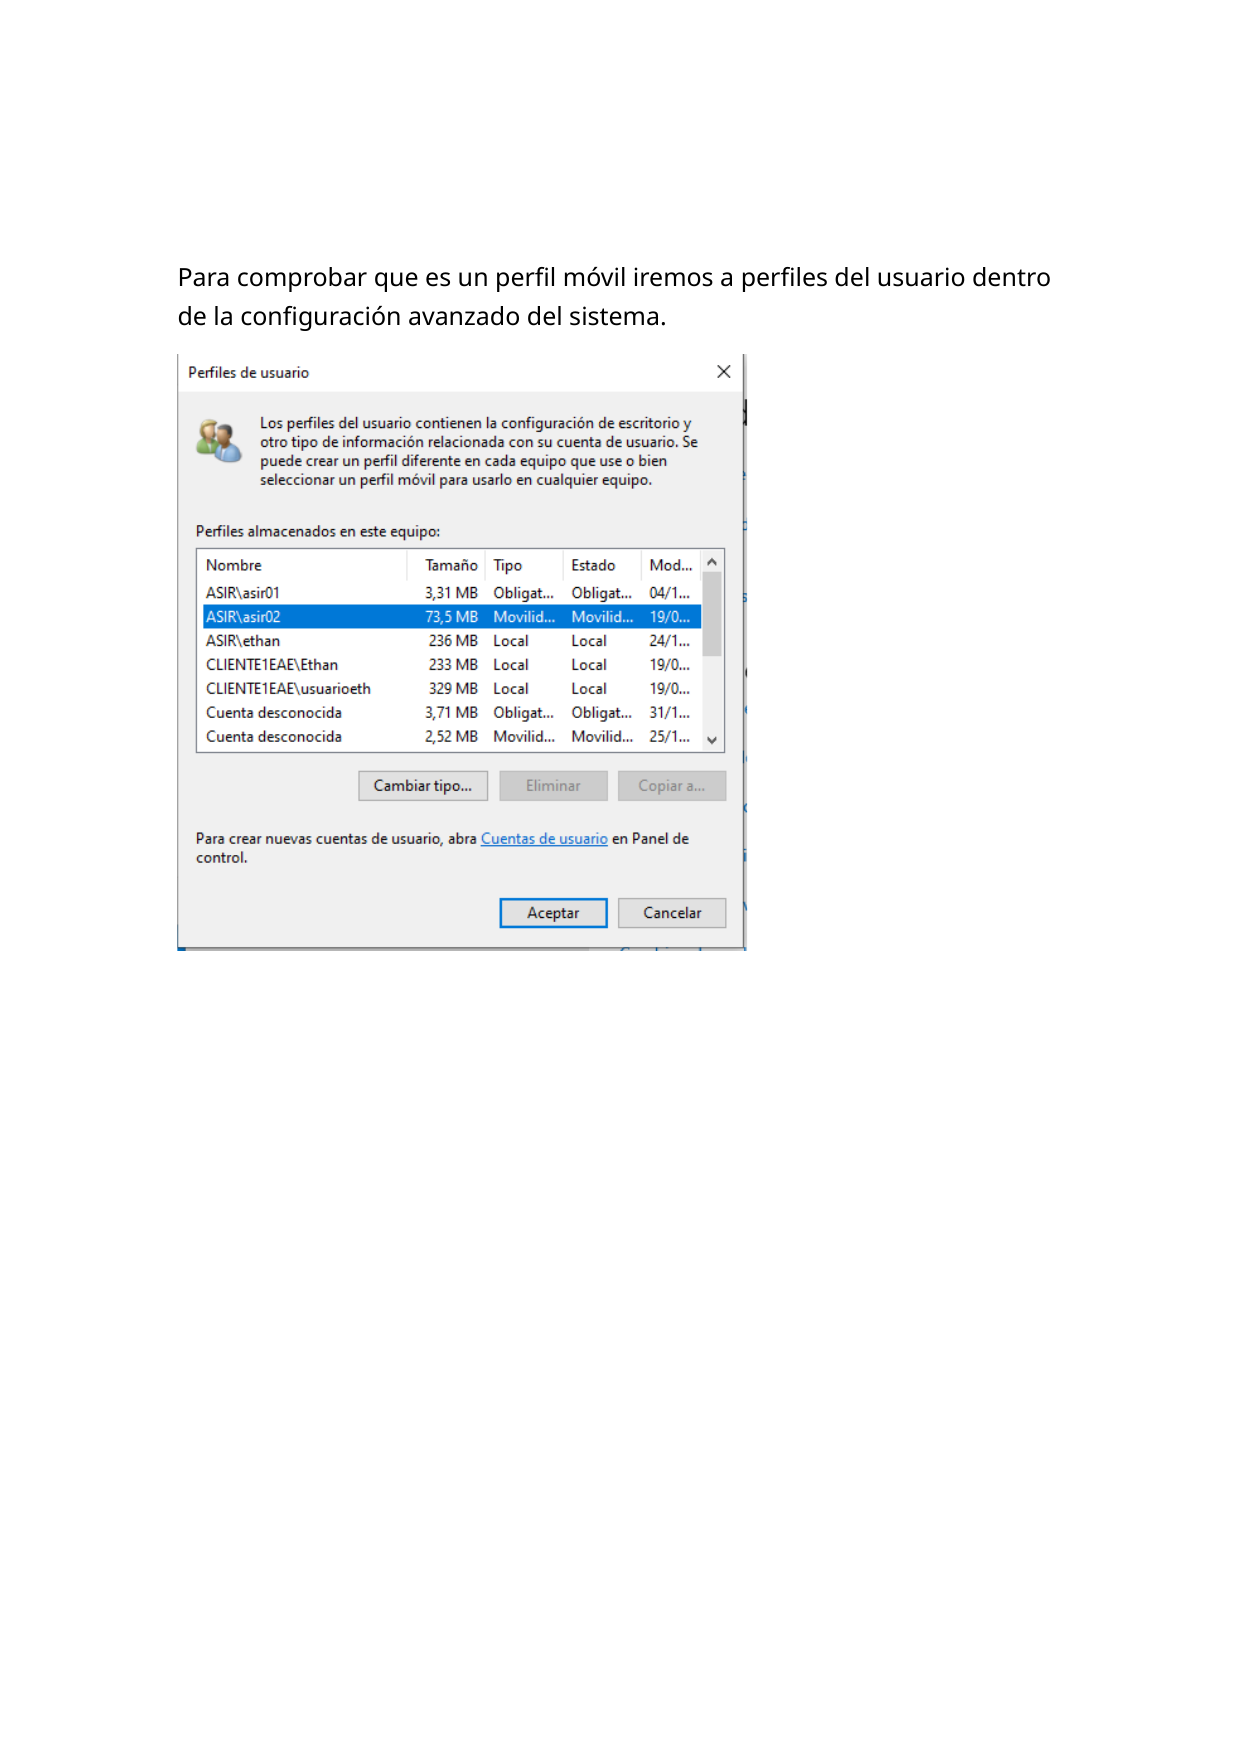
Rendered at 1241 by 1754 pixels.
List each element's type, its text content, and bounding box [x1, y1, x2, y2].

picture [177, 354, 748, 951]
text Para comprobar que es un perfil móvil iremos a perfiles del usuario dentro de la configuración avanzado del sistema. [177, 259, 1063, 332]
